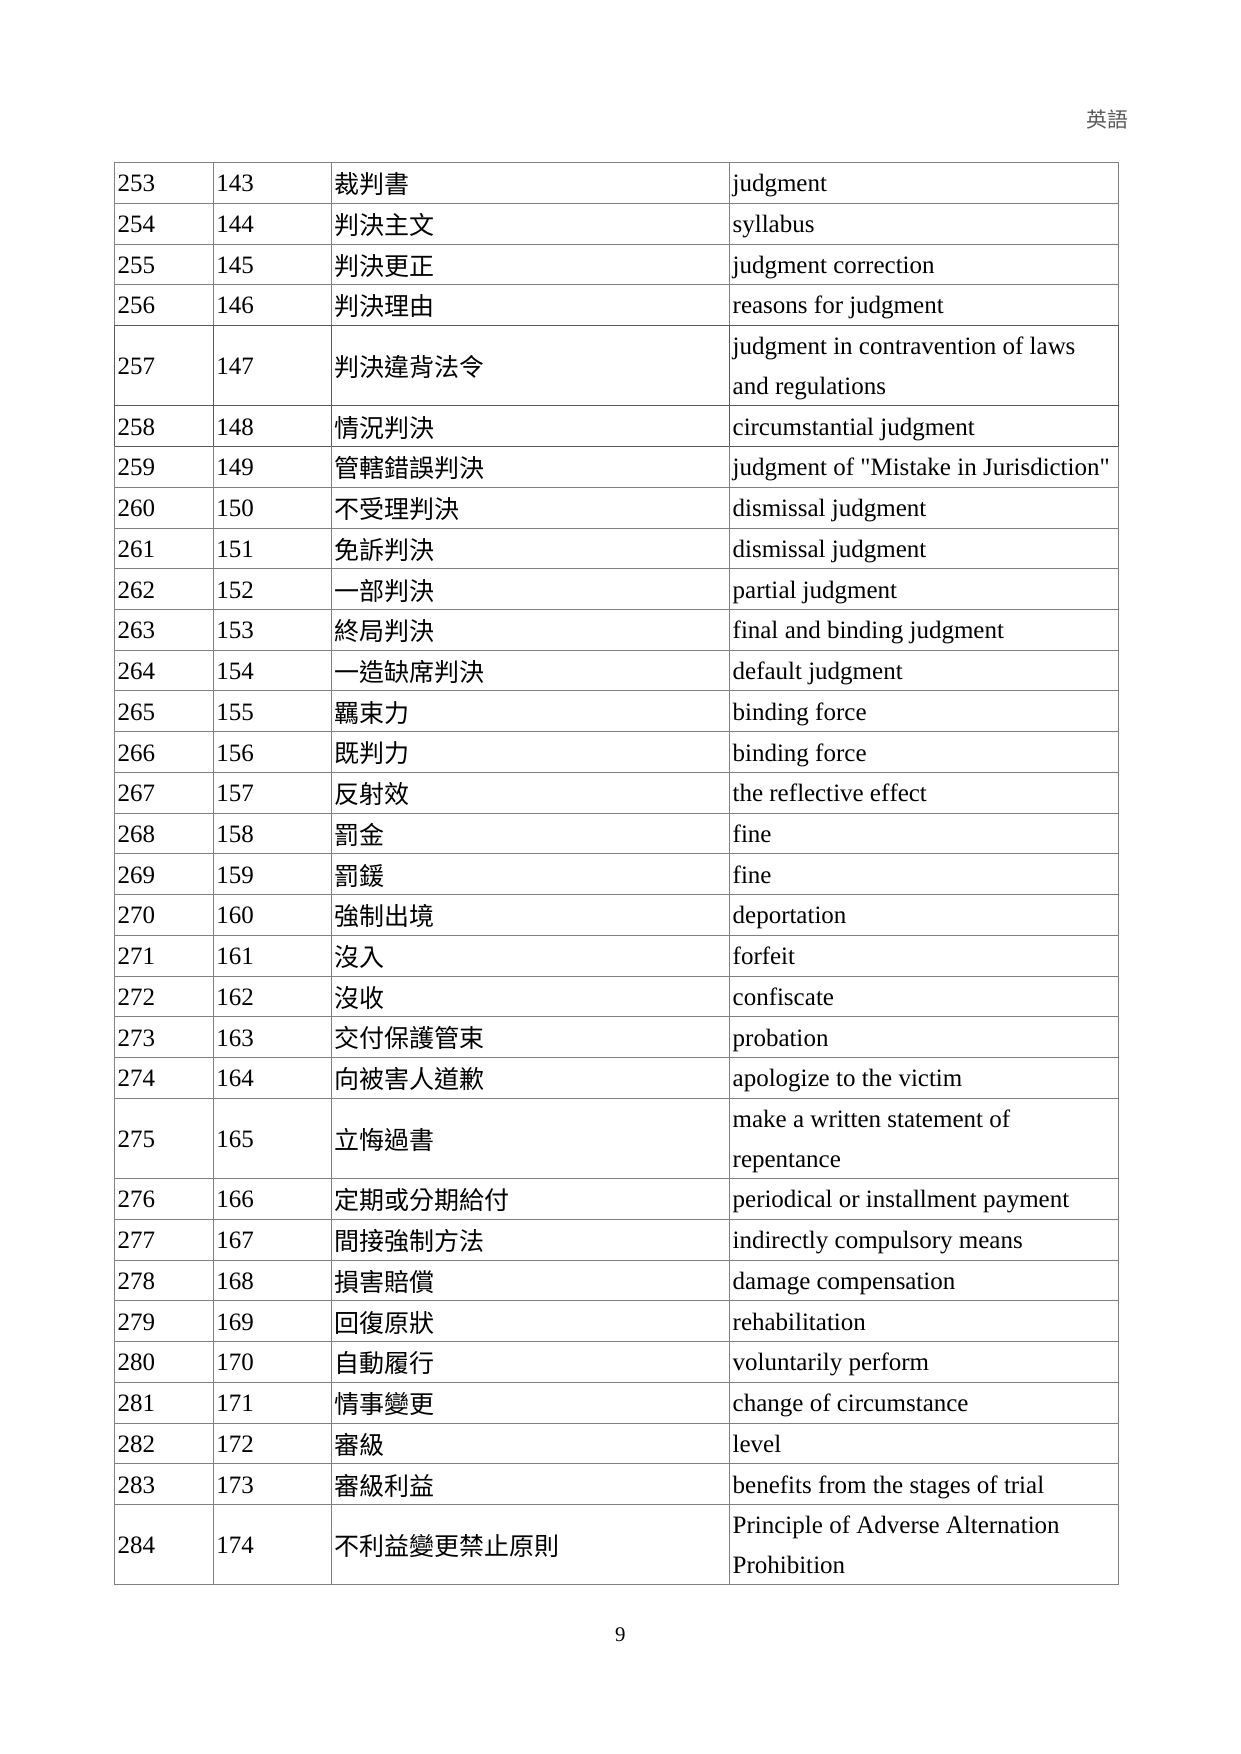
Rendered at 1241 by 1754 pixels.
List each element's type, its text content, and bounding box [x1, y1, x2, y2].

table_cell 276 [115, 1179, 213, 1219]
table_cell fine [730, 854, 1118, 894]
table_cell 267 [115, 773, 213, 813]
table_cell 免訴判決 [332, 529, 729, 568]
table_cell 280 [115, 1342, 213, 1382]
table_cell 166 [214, 1179, 331, 1219]
table_cell apologize to the victim [730, 1058, 1118, 1098]
table_cell 管轄錯誤判決 [332, 447, 729, 487]
table_cell 146 [214, 285, 331, 325]
table_cell 162 [214, 977, 331, 1016]
table_cell 既判力 [332, 732, 729, 772]
table_cell 282 [115, 1424, 213, 1463]
table_cell damage compensation [730, 1261, 1118, 1300]
table_cell judgment [730, 163, 1118, 203]
table_cell 174 [214, 1505, 331, 1584]
table_cell 161 [214, 936, 331, 976]
table_cell 羈束力 [332, 691, 729, 731]
table_cell 沒入 [332, 936, 729, 976]
table_cell 268 [115, 814, 213, 853]
table_cell 向被害人道歉 [332, 1058, 729, 1098]
table_cell 259 [115, 447, 213, 487]
table_cell 150 [214, 488, 331, 527]
table_cell 148 [214, 406, 331, 446]
table_cell final and binding judgment [730, 610, 1118, 650]
table_cell 172 [214, 1424, 331, 1463]
table_cell default judgment [730, 651, 1118, 690]
table_cell 罰金 [332, 814, 729, 853]
table_cell Principle of Adverse Alternation Prohibition [730, 1505, 1118, 1584]
table_cell 169 [214, 1301, 331, 1341]
table_cell 272 [115, 977, 213, 1016]
table_cell 終局判決 [332, 610, 729, 650]
table_cell 判決主文 [332, 204, 729, 243]
table_cell 265 [115, 691, 213, 731]
table_cell confiscate [730, 977, 1118, 1016]
table_cell 273 [115, 1017, 213, 1057]
table_cell change of circumstance [730, 1383, 1118, 1422]
table_cell 255 [115, 245, 213, 284]
table_cell deportation [730, 895, 1118, 935]
table_cell 一造缺席判決 [332, 651, 729, 690]
table_cell periodical or installment payment [730, 1179, 1118, 1219]
table_cell 167 [214, 1220, 331, 1259]
table_cell 立悔過書 [332, 1099, 729, 1178]
table_cell 罰鍰 [332, 854, 729, 894]
table_cell benefits from the stages of trial [730, 1464, 1118, 1504]
table_cell 257 [115, 326, 213, 405]
table_cell 254 [115, 204, 213, 243]
table_cell partial judgment [730, 569, 1118, 609]
table_cell 156 [214, 732, 331, 772]
table_cell 交付保護管束 [332, 1017, 729, 1057]
table_cell 149 [214, 447, 331, 487]
table_cell 自動履行 [332, 1342, 729, 1382]
table_cell 審級 [332, 1424, 729, 1463]
table_cell 164 [214, 1058, 331, 1098]
table_cell 271 [115, 936, 213, 976]
table_cell 266 [115, 732, 213, 772]
table_cell 153 [214, 610, 331, 650]
table_cell 283 [115, 1464, 213, 1504]
table_cell forfeit [730, 936, 1118, 976]
table_cell voluntarily perform [730, 1342, 1118, 1382]
table_cell 256 [115, 285, 213, 325]
table_cell 160 [214, 895, 331, 935]
table_cell make a written statement of repentance [730, 1099, 1118, 1178]
table_cell 163 [214, 1017, 331, 1057]
table_cell 損害賠償 [332, 1261, 729, 1300]
table_cell 裁判書 [332, 163, 729, 203]
table_cell 279 [115, 1301, 213, 1341]
table_cell 171 [214, 1383, 331, 1422]
table_cell circumstantial judgment [730, 406, 1118, 446]
table_cell 情事變更 [332, 1383, 729, 1422]
table_cell 159 [214, 854, 331, 894]
table_cell dismissal judgment [730, 529, 1118, 568]
table_cell 260 [115, 488, 213, 527]
table_cell judgment of "Mistake in Jurisdiction" [730, 447, 1118, 487]
table_cell 277 [115, 1220, 213, 1259]
table_cell 不受理判決 [332, 488, 729, 527]
table_cell 147 [214, 326, 331, 405]
table_cell 143 [214, 163, 331, 203]
table_cell 262 [115, 569, 213, 609]
table_cell 281 [115, 1383, 213, 1422]
table_cell level [730, 1424, 1118, 1463]
table_cell 264 [115, 651, 213, 690]
table_cell indirectly compulsory means [730, 1220, 1118, 1259]
table_cell judgment correction [730, 245, 1118, 284]
table_cell 157 [214, 773, 331, 813]
table_cell judgment in contravention of laws and regulations [730, 326, 1118, 405]
table_cell 145 [214, 245, 331, 284]
table_cell 反射效 [332, 773, 729, 813]
table_cell 間接強制方法 [332, 1220, 729, 1259]
table_cell 261 [115, 529, 213, 568]
table_cell 沒收 [332, 977, 729, 1016]
table_cell probation [730, 1017, 1118, 1057]
table_cell fine [730, 814, 1118, 853]
table_cell binding force [730, 732, 1118, 772]
table_cell 判決理由 [332, 285, 729, 325]
table_cell 274 [115, 1058, 213, 1098]
table_cell 155 [214, 691, 331, 731]
table_cell 168 [214, 1261, 331, 1300]
table_cell 定期或分期給付 [332, 1179, 729, 1219]
table_cell 強制出境 [332, 895, 729, 935]
table_cell 270 [115, 895, 213, 935]
table_cell 284 [115, 1505, 213, 1584]
table_cell dismissal judgment [730, 488, 1118, 527]
table_cell binding force [730, 691, 1118, 731]
table_cell 判決更正 [332, 245, 729, 284]
table_cell reasons for judgment [730, 285, 1118, 325]
table_cell 152 [214, 569, 331, 609]
table_cell 151 [214, 529, 331, 568]
table_cell 判決違背法令 [332, 326, 729, 405]
table_cell 173 [214, 1464, 331, 1504]
table_cell 263 [115, 610, 213, 650]
table_cell 回復原狀 [332, 1301, 729, 1341]
table_cell 253 [115, 163, 213, 203]
table_cell 165 [214, 1099, 331, 1178]
table_cell 一部判決 [332, 569, 729, 609]
table_cell 情況判決 [332, 406, 729, 446]
table_cell 審級利益 [332, 1464, 729, 1504]
table_cell rehabilitation [730, 1301, 1118, 1341]
table_cell the reflective effect [730, 773, 1118, 813]
table_cell 不利益變更禁止原則 [332, 1505, 729, 1584]
table_cell 278 [115, 1261, 213, 1300]
table_cell syllabus [730, 204, 1118, 243]
table_cell 158 [214, 814, 331, 853]
table_cell 154 [214, 651, 331, 690]
table_cell 258 [115, 406, 213, 446]
table_cell 144 [214, 204, 331, 243]
table_cell 269 [115, 854, 213, 894]
table_cell 275 [115, 1099, 213, 1178]
table_cell 170 [214, 1342, 331, 1382]
